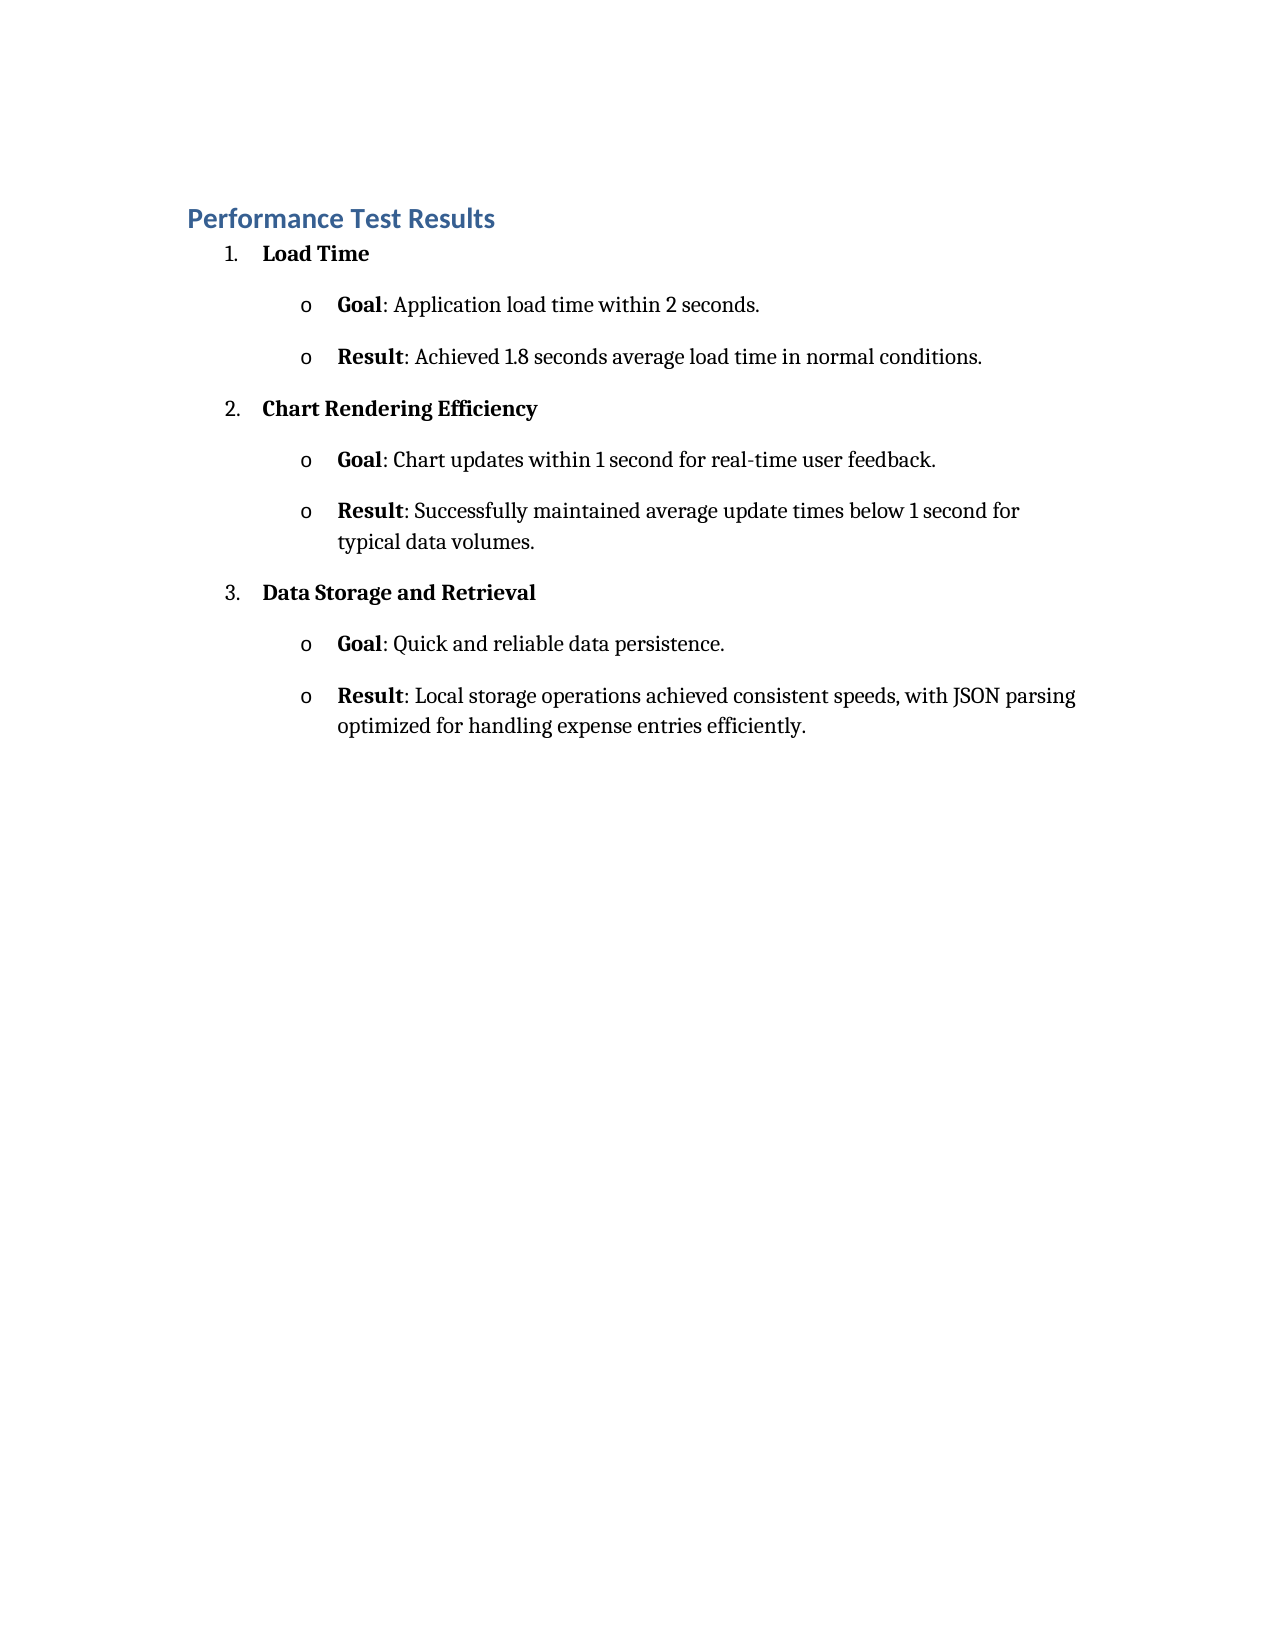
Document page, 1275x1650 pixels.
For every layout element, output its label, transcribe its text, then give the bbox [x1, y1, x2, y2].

list Data Storage and Retrieval [225, 580, 1087, 606]
list Goal: Quick and reliable data persistence. [300, 631, 1087, 658]
subtitle Performance Test Results [187, 200, 1087, 236]
list Load Time [225, 241, 1087, 267]
list Chart Rendering Efficiency [225, 395, 1087, 422]
list Goal: Chart updates within 1 second for real-time user feedback. [300, 446, 1087, 473]
list Result: Achieved 1.8 seconds average load time in normal conditions. [300, 344, 1087, 371]
list Result: Local storage operations achieved consistent speeds, with JSON parsing optimized for handling expense entries efficiently. [300, 682, 1087, 739]
list Goal: Application load time within 2 seconds. [300, 292, 1087, 319]
list Result: Successfully maintained average update times below 1 second for typical data volumes. [300, 498, 1087, 555]
